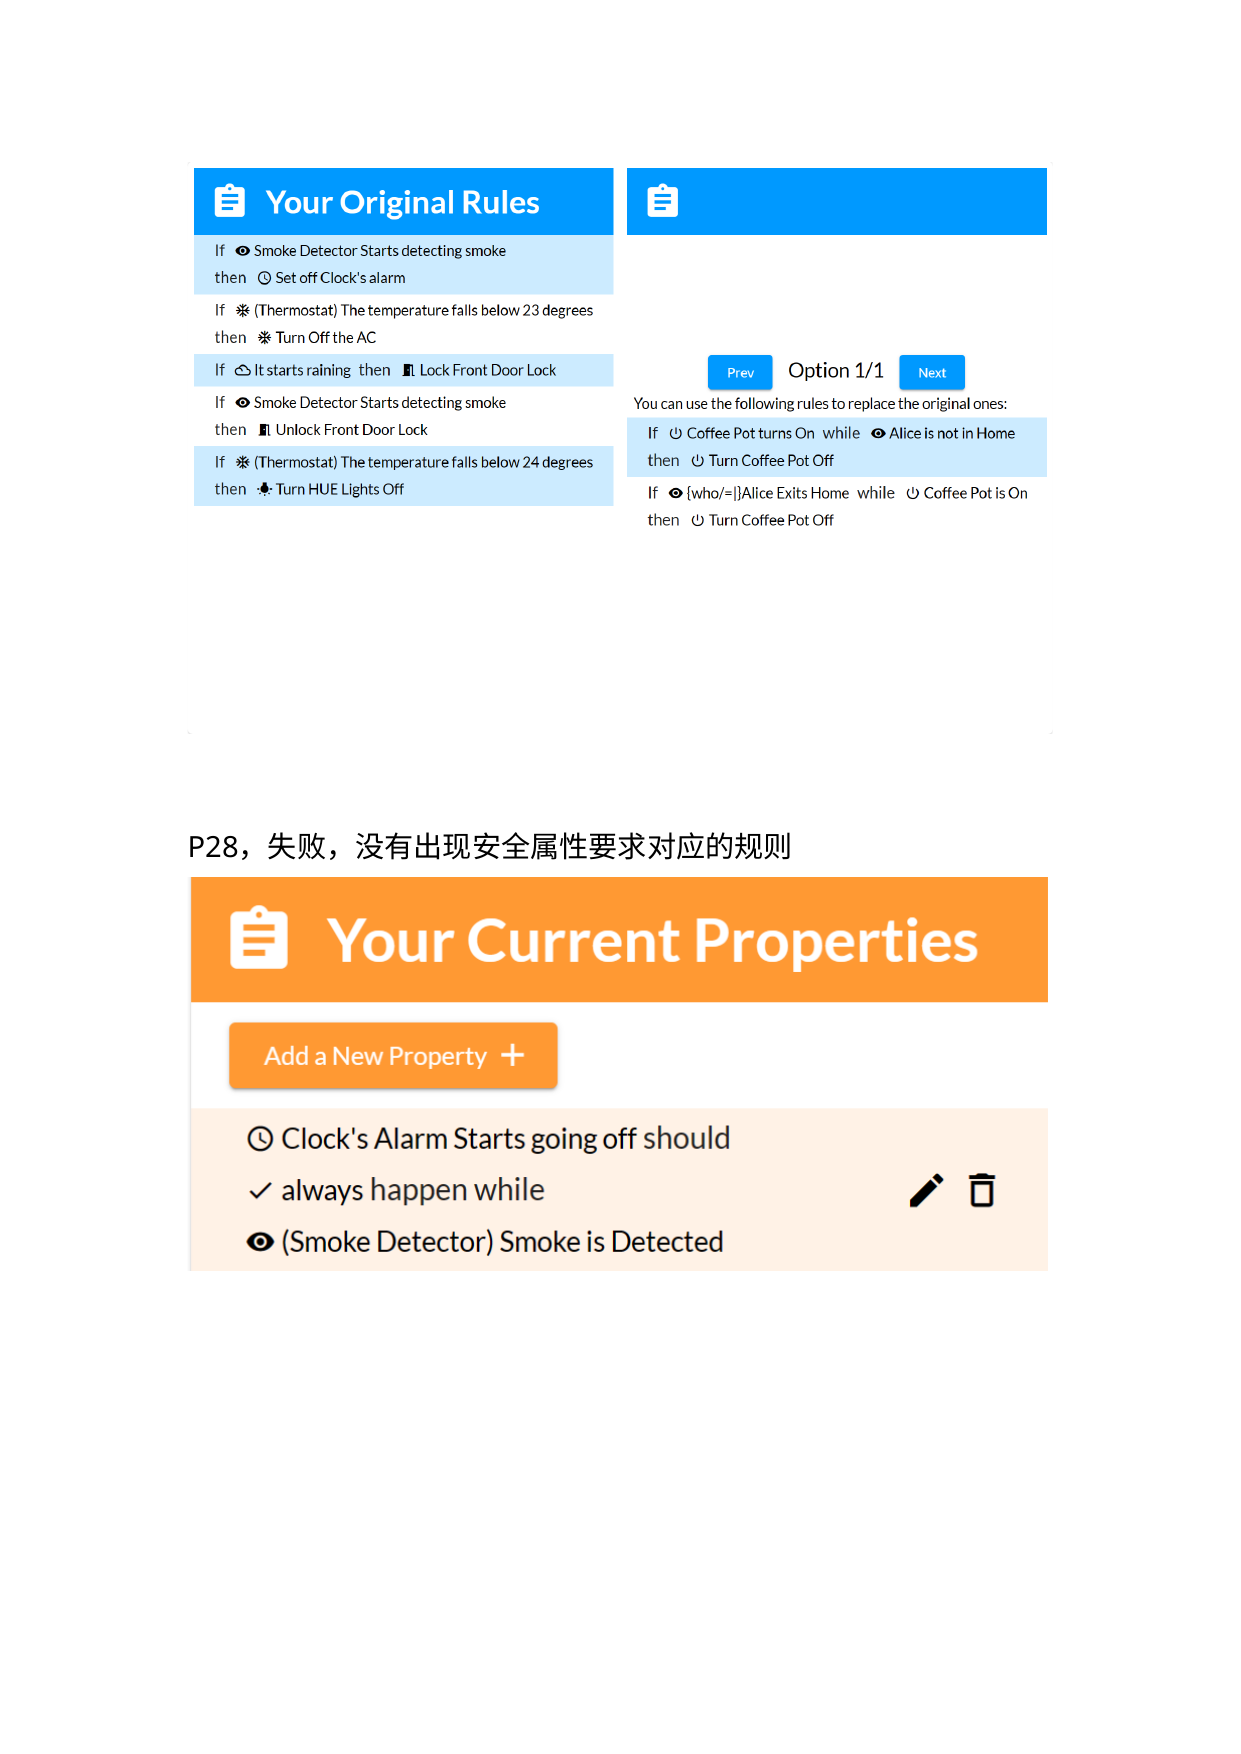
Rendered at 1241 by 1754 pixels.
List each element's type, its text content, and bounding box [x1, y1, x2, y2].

picture [187, 162, 1053, 734]
picture [187, 877, 1053, 1271]
text P28，失败，没有出现安全属性要求对应的规则 [187, 812, 1053, 877]
